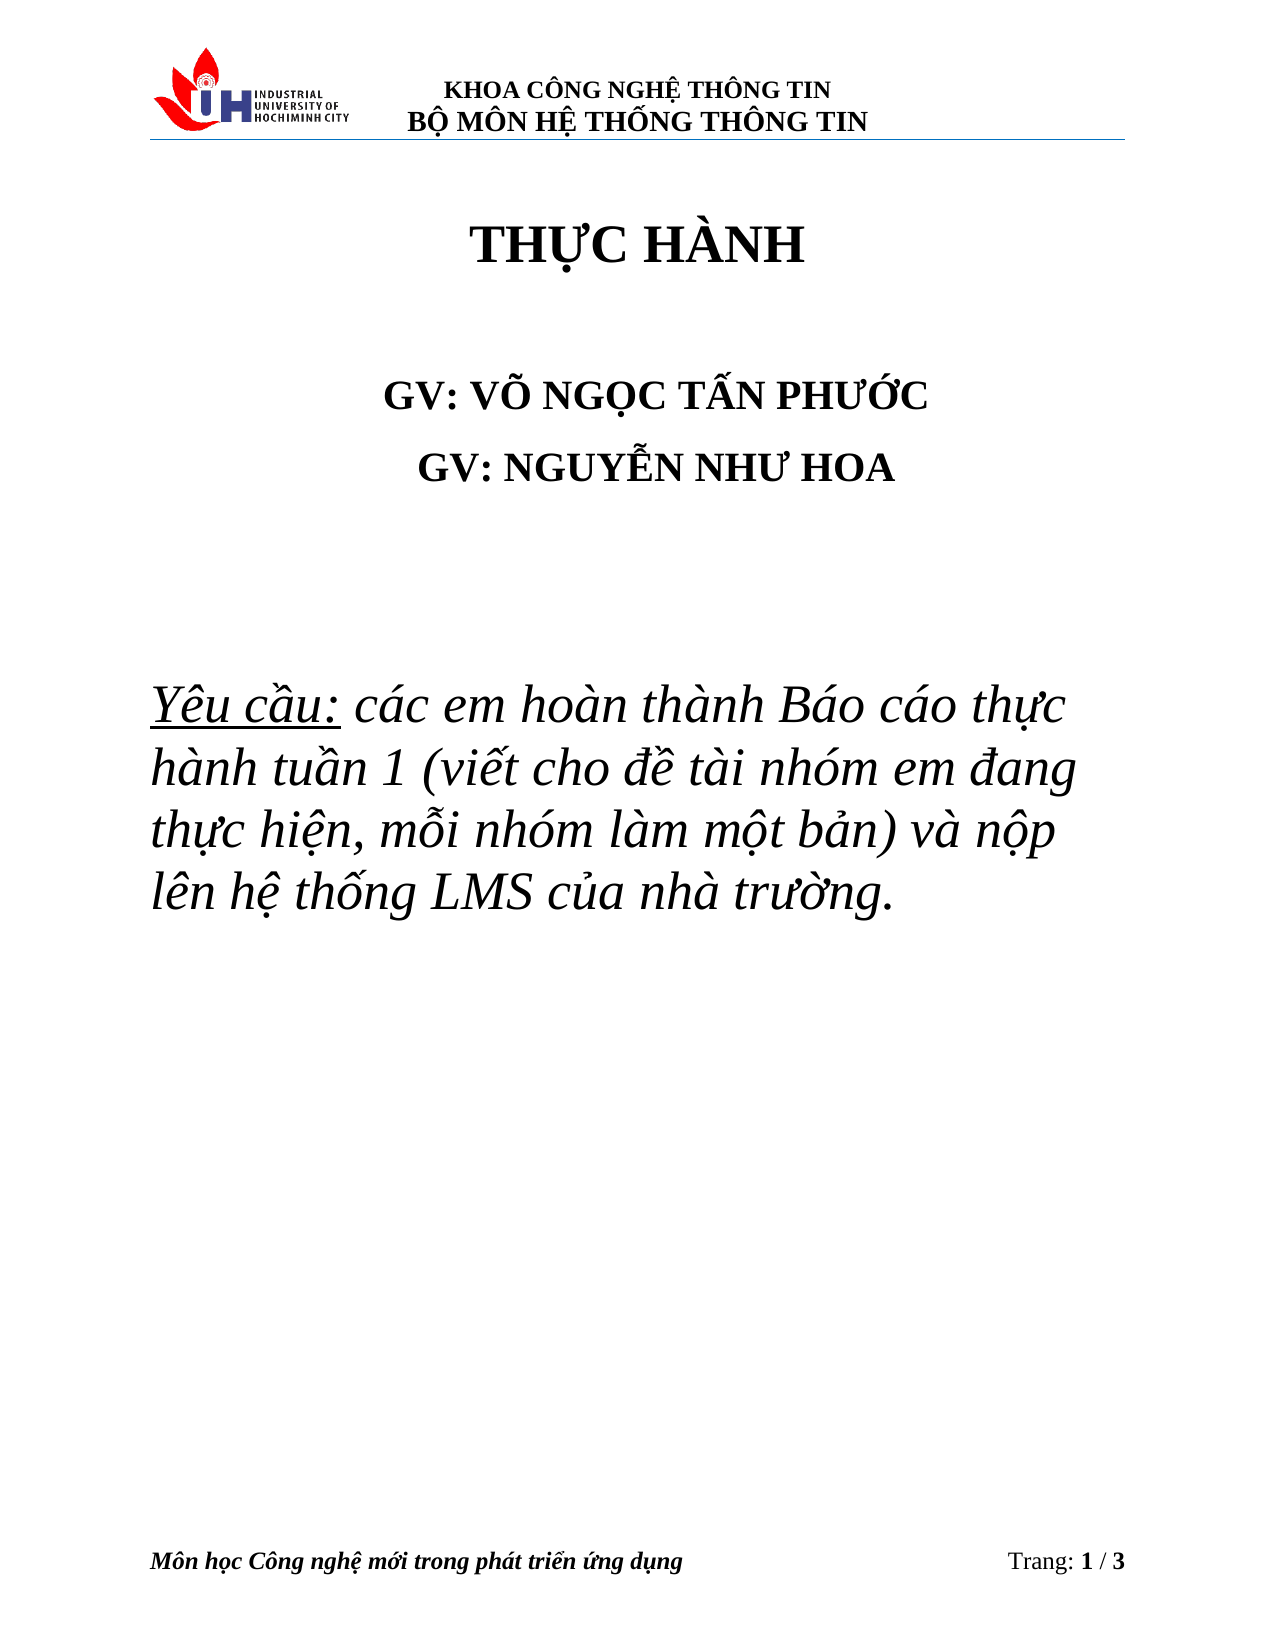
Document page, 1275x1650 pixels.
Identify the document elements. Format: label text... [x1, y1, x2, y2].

text Yêu cầu: các em hoàn thành Báo cáo thực hành tuần 1 (viết cho đề tài nhóm em đang thực hiện, mỗi nhóm làm một bản) và nộp lên hệ thống LMS của nhà trường. [150, 672, 1125, 921]
picture [150, 43, 354, 133]
text GV: NGUYỄN NHƯ HOA [187, 442, 1125, 490]
text THỰC HÀNH [150, 212, 1125, 274]
text GV: VÕ NGỌC TẤN PHƯỚC [187, 370, 1125, 418]
